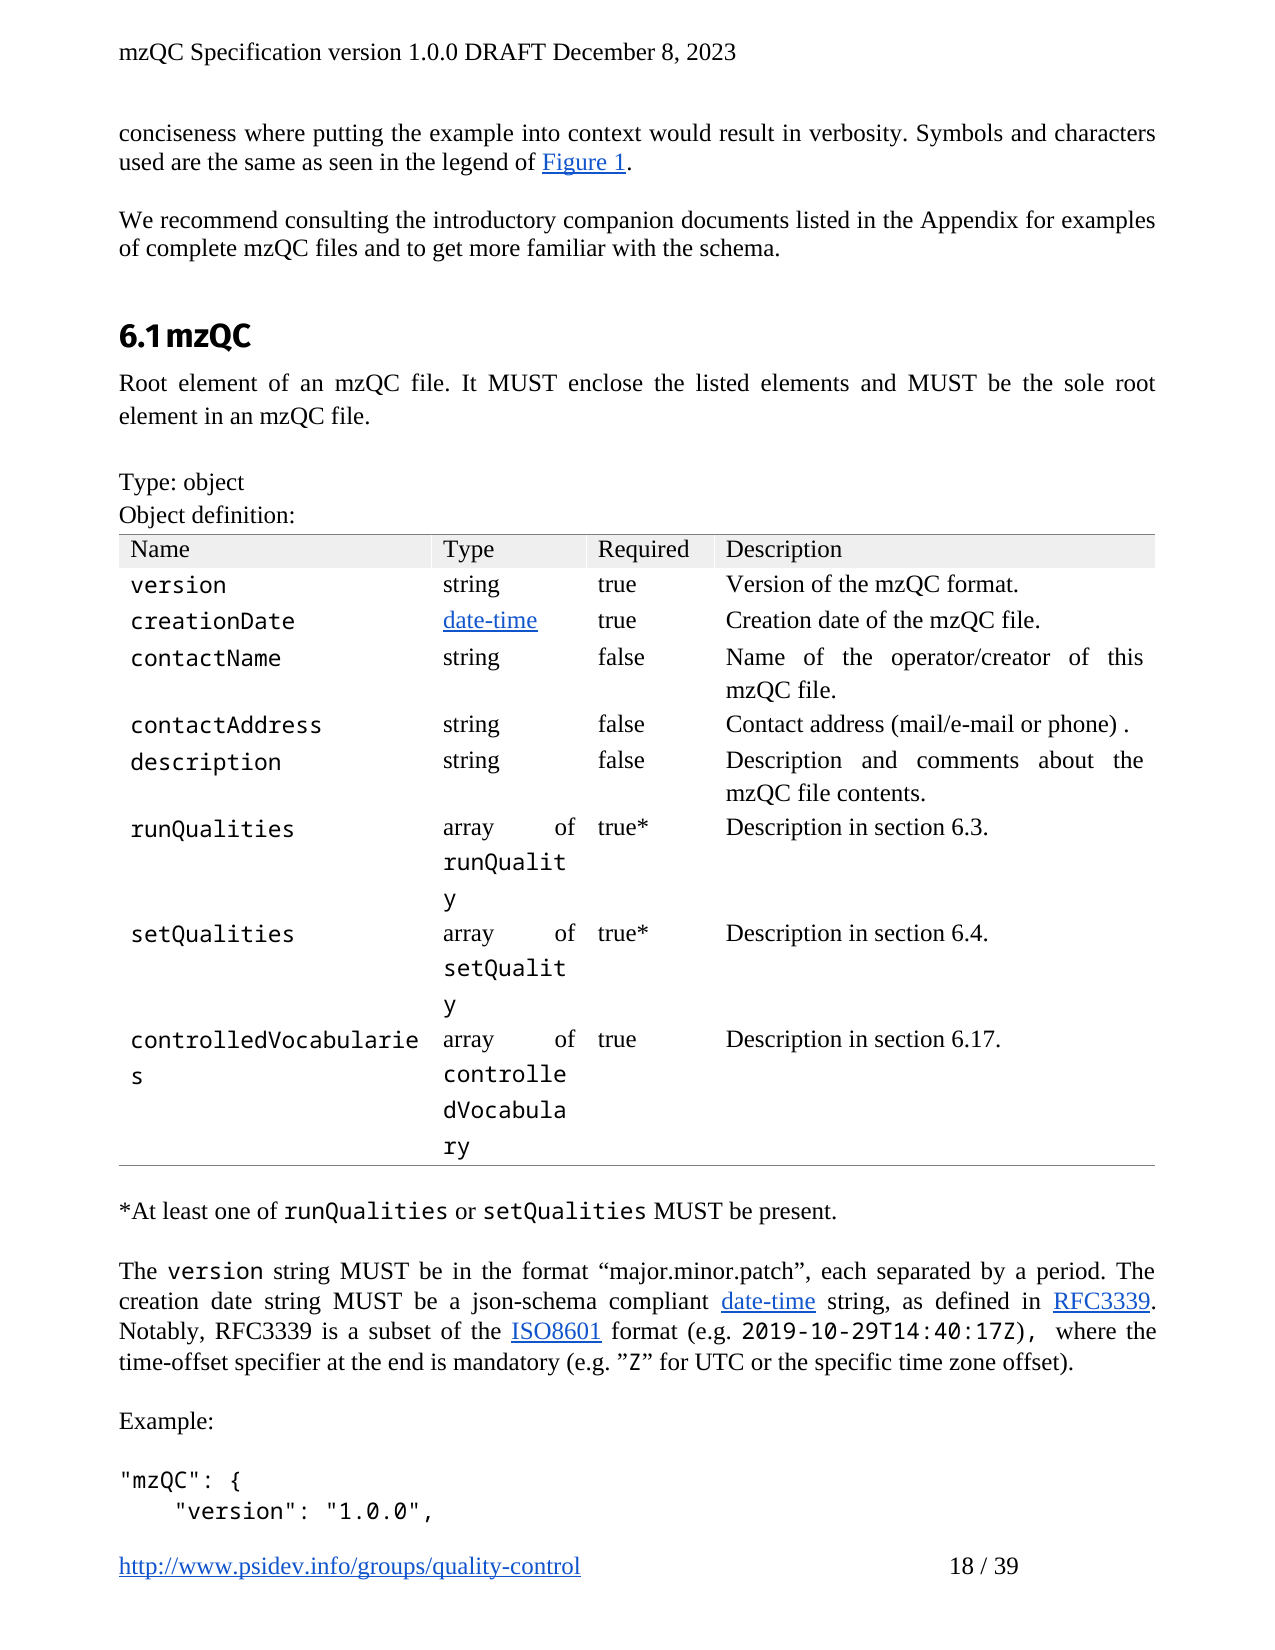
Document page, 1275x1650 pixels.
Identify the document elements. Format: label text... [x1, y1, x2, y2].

table_cell Name of the operator/creator of this mzQC file. [715, 642, 1155, 708]
table_cell contactAddress [119, 709, 431, 744]
table_cell Creation date of the mzQC file. [715, 605, 1155, 641]
table_cell true* [587, 813, 714, 917]
table_cell string [432, 745, 586, 811]
table_cell Version of the mzQC format. [715, 569, 1155, 604]
text *At least one of runQualities or setQualities MUST be present. [118, 1195, 1157, 1226]
table_header Description [715, 535, 1155, 568]
table_cell false [587, 642, 714, 708]
table_header Type [432, 535, 586, 568]
table_cell Description in section 6.4. [715, 919, 1155, 1023]
table_cell setQualities [119, 919, 431, 1023]
text Example: [118, 1406, 1157, 1435]
table_cell version [119, 569, 431, 604]
table_cell Contact address (mail/e-mail or phone) . [715, 709, 1155, 744]
table_cell array of runQuality [432, 813, 586, 917]
table_cell false [587, 745, 714, 811]
table_header Required [587, 535, 714, 568]
text We recommend consulting the introductory companion documents listed in the Appendix for examples of complete mzQC files and to get more familiar with the schema. [118, 205, 1157, 262]
table_cell array of controlledVocabulary [432, 1024, 586, 1165]
text Type: object [118, 467, 1157, 496]
text "mzQC": { [118, 1464, 1157, 1495]
text Root element of an mzQC file. It MUST enclose the listed elements and MUST be the sole root element in an mzQC file. [118, 368, 1157, 430]
table_cell string [432, 642, 586, 708]
table_cell contactName [119, 642, 431, 708]
table_cell runQualities [119, 813, 431, 917]
table_cell true [587, 605, 714, 641]
text "version": "1.0.0", [118, 1495, 1157, 1526]
text Object definition: [118, 501, 1157, 529]
table_cell string [432, 569, 586, 604]
table_header Name [119, 535, 431, 568]
table_cell Description in section 6.3. [715, 813, 1155, 917]
table_cell date-time [432, 605, 586, 641]
table_cell controlledVocabularies [119, 1024, 431, 1165]
table_cell string [432, 709, 586, 744]
table_cell false [587, 709, 714, 744]
table_cell creationDate [119, 605, 431, 641]
table_cell true* [587, 919, 714, 1023]
table_cell description [119, 745, 431, 811]
text The version string MUST be in the format “major.minor.patch”, each separated by a period. The creation date string MUST be a json-schema compliant date-time string, as defined in RFC3339. Notably, RFC3339 is a subset of the ISO8601 format (e.g. 2019-10-29T14:40:17Z), where the time-offset specifier at the end is mandatory (e.g. ”Z” for UTC or the specific time zone offset). [118, 1255, 1157, 1377]
table_cell Description in section 6.17. [715, 1024, 1155, 1165]
table_cell array of setQuality [432, 919, 586, 1023]
subtitle mzQC [118, 316, 1157, 356]
table_cell true [587, 569, 714, 604]
table_cell true [587, 1024, 714, 1165]
table_cell Description and comments about the mzQC file contents. [715, 745, 1155, 811]
